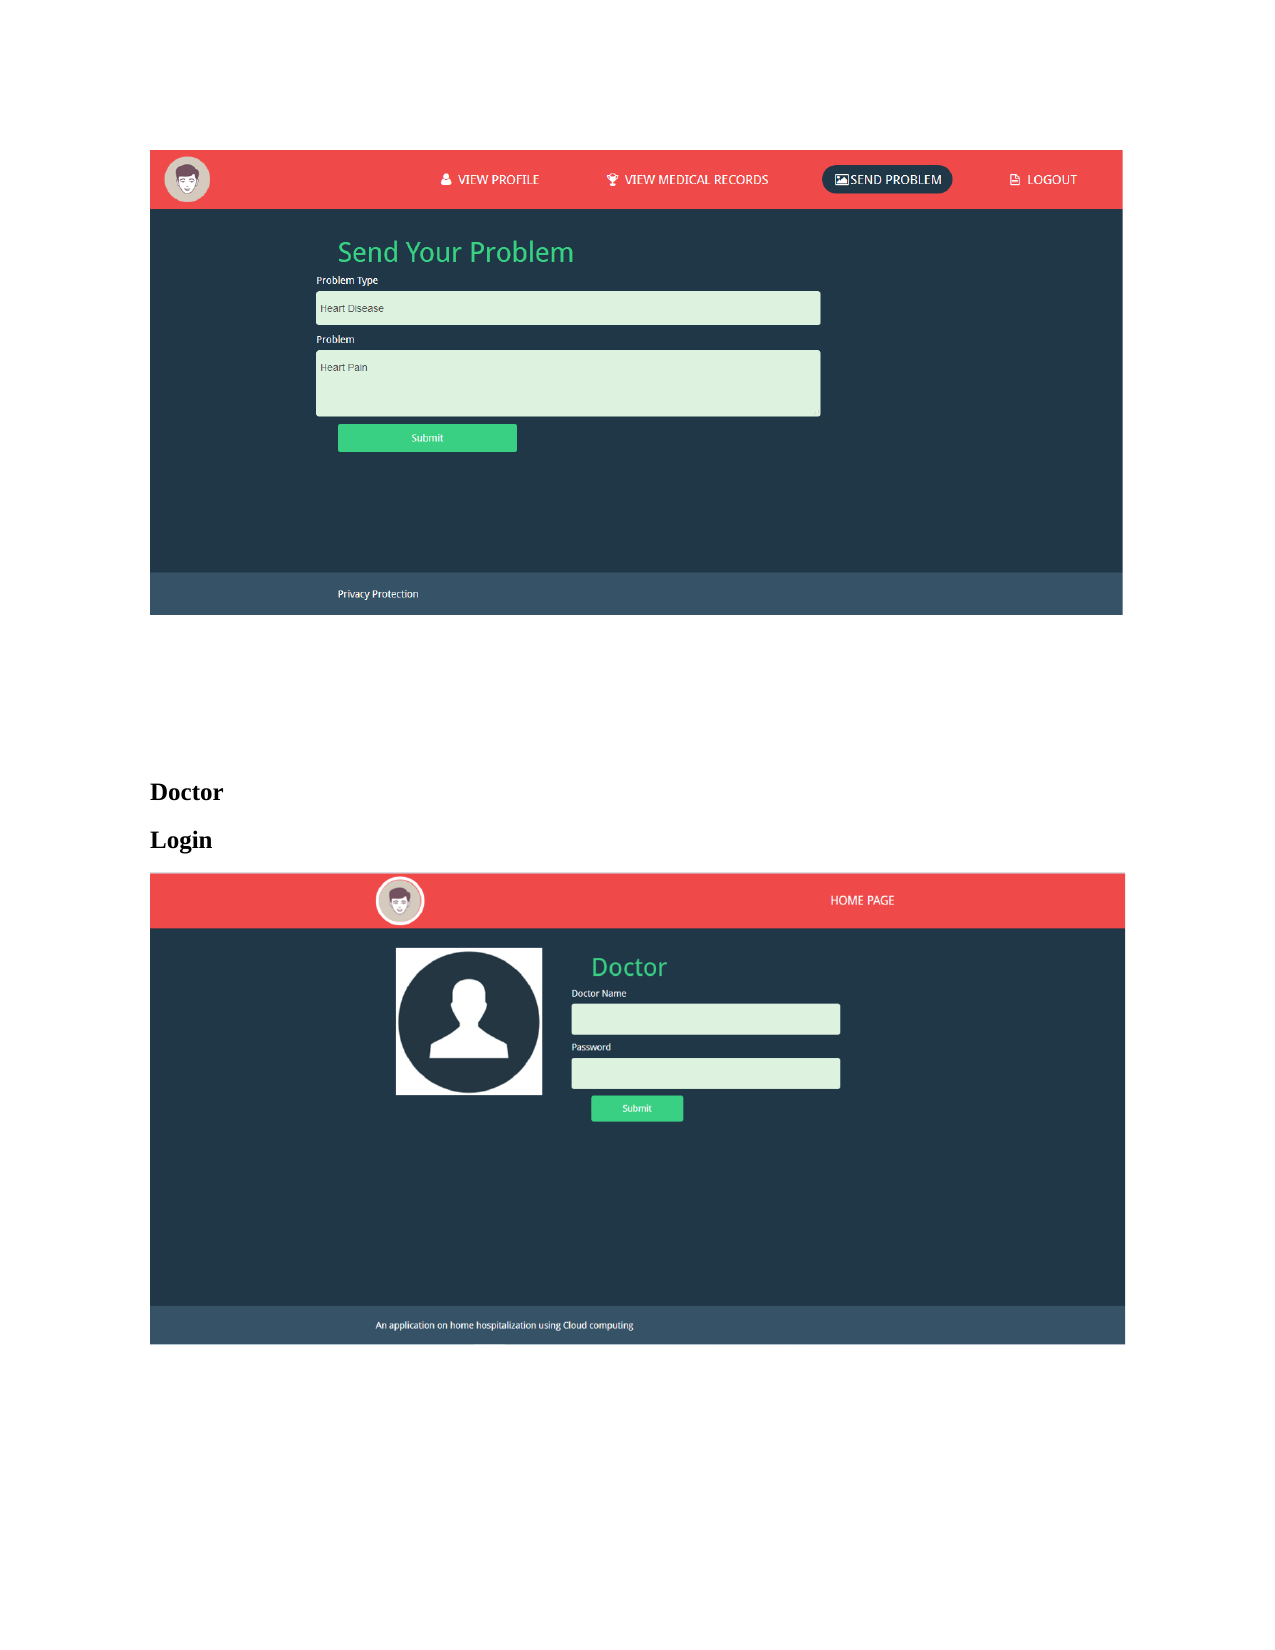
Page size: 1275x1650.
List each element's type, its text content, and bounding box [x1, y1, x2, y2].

text Doctor [150, 777, 1125, 806]
text Login [150, 825, 1125, 853]
picture [150, 150, 1123, 615]
picture [150, 872, 1125, 1345]
